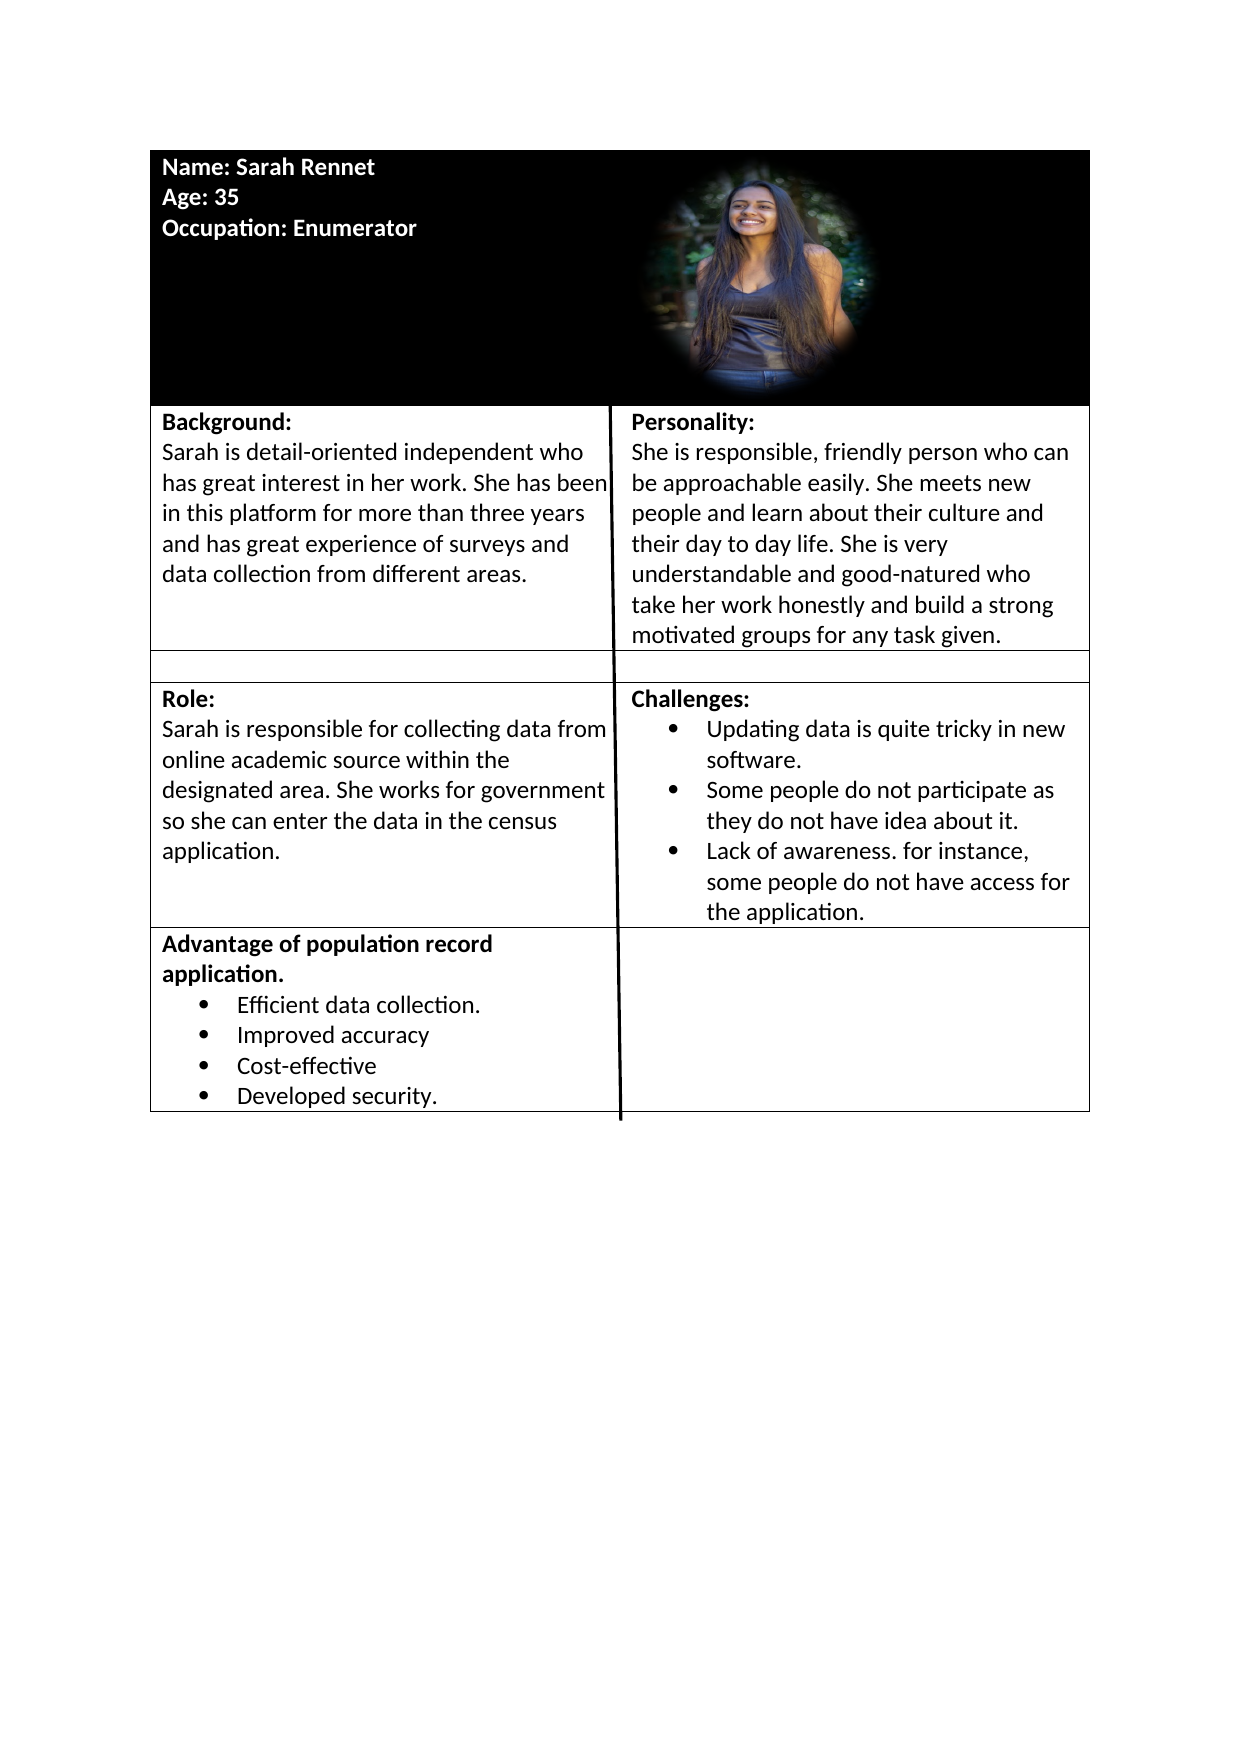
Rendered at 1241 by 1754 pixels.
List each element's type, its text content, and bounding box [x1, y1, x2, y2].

table_cell Personality: She is responsible, friendly person who can be approachable easily. She meets new people and learn about their culture and their day to day life. She is very understandable and good-natured who take her work honestly and build a strong motivated groups for any task given. [620, 406, 1089, 650]
table_cell Background: Sarah is detail-oriented independent who has great interest in her work. She has been in this platform for more than three years and has great experience of surveys and data collection from different areas. [151, 406, 612, 650]
table_cell Challenges: Updating data is quite tricky in new software. Some people do not participate as they do not have idea about it. Lack of awareness. for instance, some people do not have access for the application. [620, 683, 1089, 927]
picture [663, 183, 854, 373]
table_header [620, 151, 1089, 405]
table_header Name: Sarah Rennet Age: 35 Occupation: Enumerator [151, 151, 620, 405]
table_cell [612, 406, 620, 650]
table_cell Advantage of population record application. Efficient data collection. Improved accuracy Cost-effective Developed security. [151, 928, 619, 1111]
table_cell [151, 651, 612, 682]
table_cell [616, 651, 620, 682]
table_cell [620, 651, 1089, 682]
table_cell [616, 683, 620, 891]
table_cell [620, 928, 1089, 1111]
table_cell Role: Sarah is responsible for collecting data from online academic source within the designated area. She works for government so she can enter the data in the census application. [151, 683, 616, 927]
